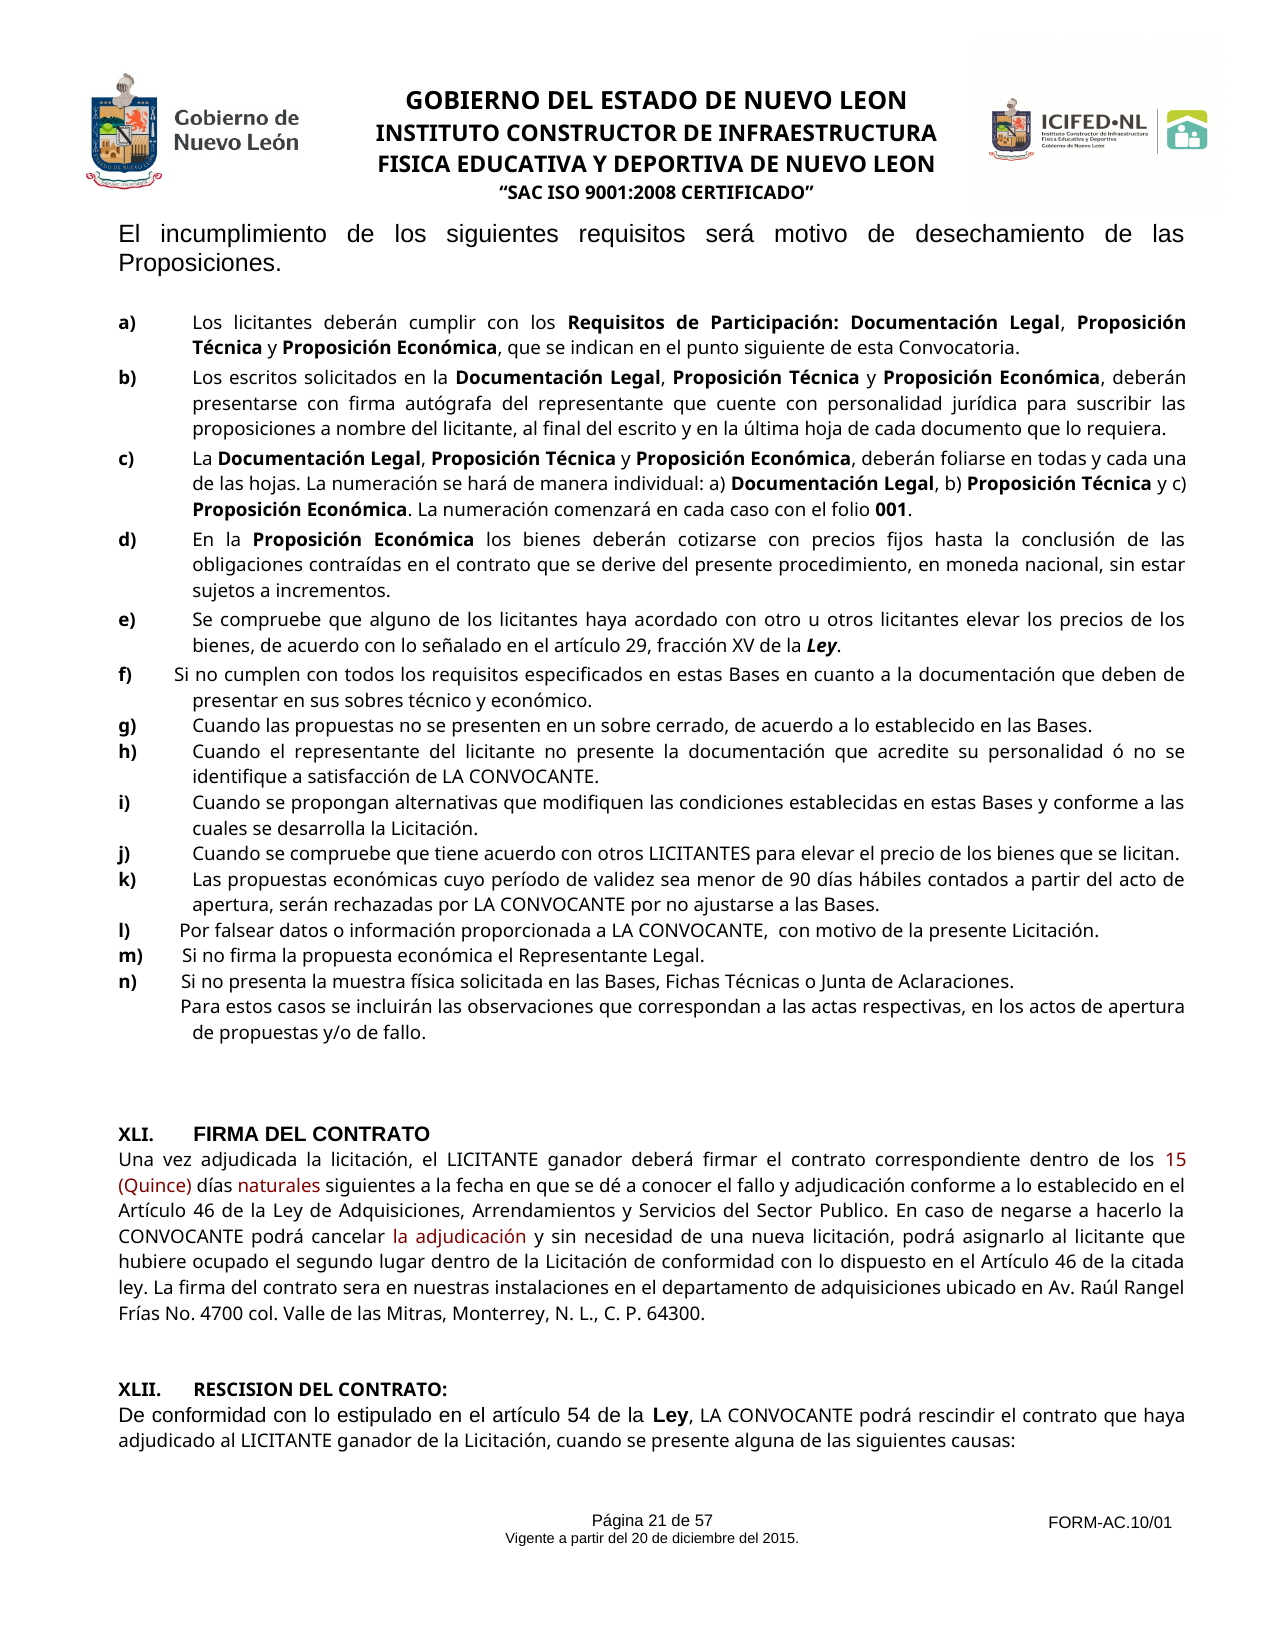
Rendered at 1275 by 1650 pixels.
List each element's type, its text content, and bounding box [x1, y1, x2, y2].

list FIRMA DEL CONTRATO [118, 1121, 1186, 1147]
text f) Si no cumplen con todos los requisitos especificados en estas Bases en cuanto a la documentación que deben de presentar en sus sobres técnico y económico. [118, 662, 1186, 713]
list Los licitantes deberán cumplir con los Requisitos de Participación: Documentación Legal, Proposición Técnica y Proposición Económica, que se indican en el punto siguiente de esta Convocatoria. [118, 309, 1186, 360]
picture [72, 60, 312, 196]
text g) Cuando las propuestas no se presenten en un sobre cerrado, de acuerdo a lo establecido en las Bases. [118, 713, 1186, 738]
text j) Cuando se compruebe que tiene acuerdo con otros LICITANTES para elevar el precio de los bienes que se licitan. [118, 840, 1186, 866]
text De conformidad con lo estipulado en el artículo 54 de la Ley, LA CONVOCANTE podrá rescindir el contrato que haya adjudicado al LICITANTE ganador de la Licitación, cuando se presente alguna de las siguientes causas: [118, 1402, 1186, 1453]
text k) Las propuestas económicas cuyo período de validez sea menor de 90 días hábiles contados a partir del acto de apertura, serán rechazadas por LA CONVOCANTE por no ajustarse a las Bases. [118, 866, 1186, 917]
list Se compruebe que alguno de los licitantes haya acordado con otro u otros licitantes elevar los precios de los bienes, de acuerdo con lo señalado en el artículo 29, fracción XV de la Ley. [118, 607, 1186, 658]
text Para estos casos se incluirán las observaciones que correspondan a las actas respectivas, en los actos de apertura de propuestas y/o de fallo. [118, 993, 1186, 1044]
text i) Cuando se propongan alternativas que modifiquen las condiciones establecidas en estas Bases y conforme a las cuales se desarrolla la Licitación. [118, 789, 1186, 840]
text n) Si no presenta la muestra física solicitada en las Bases, Fichas Técnicas o Junta de Aclaraciones. [118, 968, 1186, 993]
list La Documentación Legal, Proposición Técnica y Proposición Económica, deberán foliarse en todas y cada una de las hojas. La numeración se hará de manera individual: a) Documentación Legal, b) Proposición Técnica y c) Proposición Económica. La numeración comenzará en cada caso con el folio 001. [118, 445, 1186, 522]
text m) Si no firma la propuesta económica el Representante Legal. [118, 942, 1186, 968]
picture [966, 36, 1229, 217]
list En la Proposición Económica los bienes deberán cotizarse con precios fijos hasta la conclusión de las obligaciones contraídas en el contrato que se derive del presente procedimiento, en moneda nacional, sin estar sujetos a incrementos. [118, 526, 1186, 602]
list Los escritos solicitados en la Documentación Legal, Proposición Técnica y Proposición Económica, deberán presentarse con firma autógrafa del representante que cuente con personalidad jurídica para suscribir las proposiciones a nombre del licitante, al final del escrito y en la última hoja de cada documento que lo requiera. [118, 364, 1186, 441]
text h) Cuando el representante del licitante no presente la documentación que acredite su personalidad ó no se identifique a satisfacción de LA CONVOCANTE. [118, 738, 1186, 789]
text Una vez adjudicada la licitación, el LICITANTE ganador deberá firmar el contrato correspondiente dentro de los 15 (Quince) días naturales siguientes a la fecha en que se dé a conocer el fallo y adjudicación conforme a lo establecido en el Artículo 46 de la Ley de Adquisiciones, Arrendamientos y Servicios del Sector Publico. En caso de negarse a hacerlo la CONVOCANTE podrá cancelar la adjudicación y sin necesidad de una nueva licitación, podrá asignarlo al licitante que hubiere ocupado el segundo lugar dentro de la Licitación de conformidad con lo dispuesto en el Artículo 46 de la citada ley. La firma del contrato sera en nuestras instalaciones en el departamento de adquisiciones ubicado en Av. Raúl Rangel Frías No. 4700 col. Valle de las Mitras, Monterrey, N. L., C. P. 64300. [118, 1147, 1186, 1325]
text l) Por falsear datos o información proporcionada a LA CONVOCANTE, con motivo de la presente Licitación. [118, 917, 1186, 942]
text El incumplimiento de los siguientes requisitos será motivo de desechamiento de las Proposiciones. [118, 219, 1186, 276]
list RESCISION DEL CONTRATO: [118, 1376, 1186, 1402]
